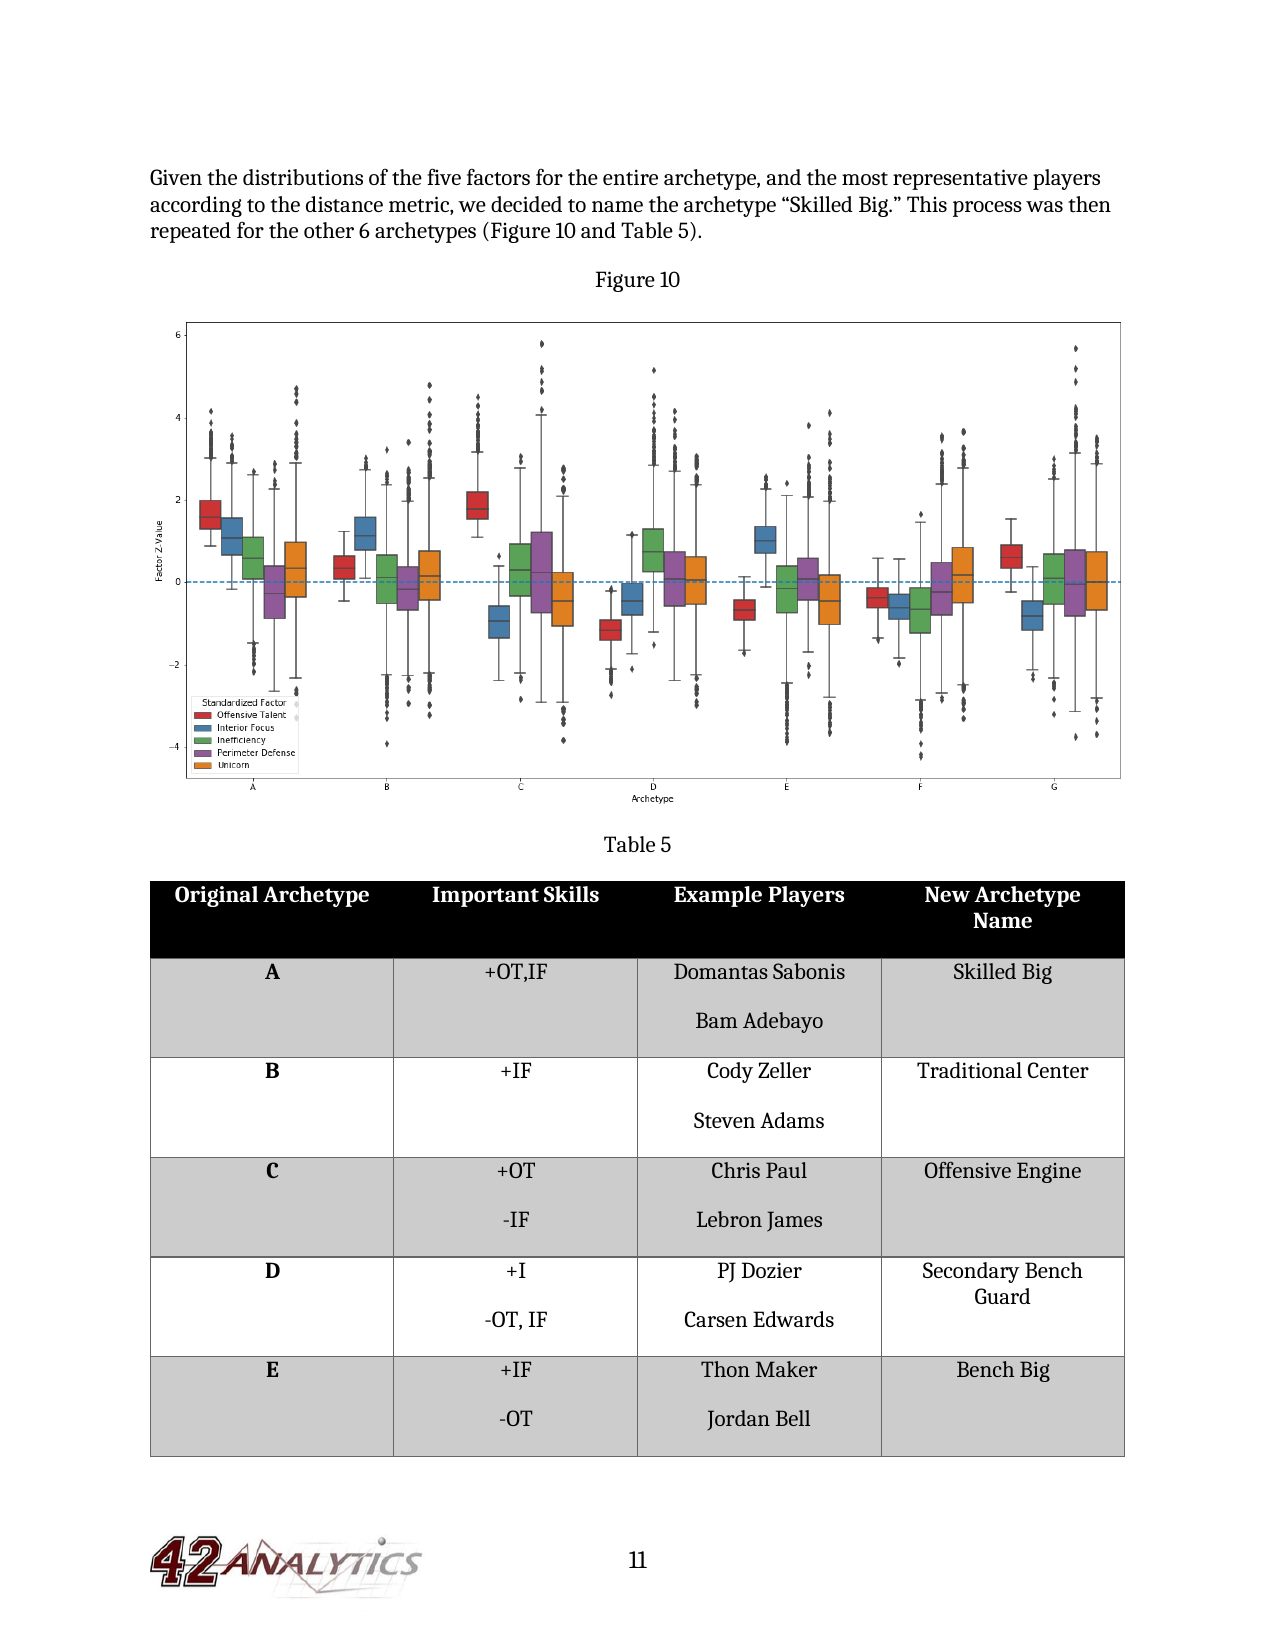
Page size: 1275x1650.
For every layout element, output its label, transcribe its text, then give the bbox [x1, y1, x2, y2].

table_cell +I -OT, IF [394, 1258, 637, 1356]
table_cell +IF [394, 1058, 637, 1157]
table_cell D [151, 1258, 393, 1356]
table_cell A [151, 959, 393, 1057]
table_cell C [151, 1158, 393, 1256]
table_cell +IF -OT [394, 1357, 637, 1456]
table_cell +OT -IF [394, 1158, 637, 1256]
text Figure 10 [150, 267, 1125, 293]
table_header Important Skills [394, 882, 637, 958]
table_cell Secondary Bench Guard [882, 1258, 1124, 1356]
table_cell E [151, 1357, 393, 1456]
picture [150, 316, 1125, 809]
table_header New Archetype Name [882, 882, 1124, 958]
picture [131, 1517, 433, 1612]
table_cell Offensive Engine [882, 1158, 1124, 1256]
table_cell Chris Paul Lebron James [638, 1158, 881, 1256]
table_cell PJ Dozier Carsen Edwards [638, 1258, 881, 1356]
table_cell Bench Big [882, 1357, 1124, 1456]
table_cell Cody Zeller Steven Adams [638, 1058, 881, 1157]
table_cell Domantas Sabonis Bam Adebayo [638, 959, 881, 1057]
table_cell Thon Maker Jordan Bell [638, 1357, 881, 1456]
text Given the distributions of the five factors for the entire archetype, and the most representative players according to the distance metric, we decided to name the archetype “Skilled Big.” This process was then repeated for the other 6 archetypes (Figure 10 and Table 5). [150, 165, 1125, 244]
table_header Original Archetype [151, 882, 393, 958]
table_cell +OT,IF [394, 959, 637, 1057]
table_cell Traditional Center [882, 1058, 1124, 1157]
text Table 5 [150, 832, 1125, 858]
table_cell Skilled Big [882, 959, 1124, 1057]
table_header Example Players [638, 882, 881, 958]
table_cell B [151, 1058, 393, 1157]
